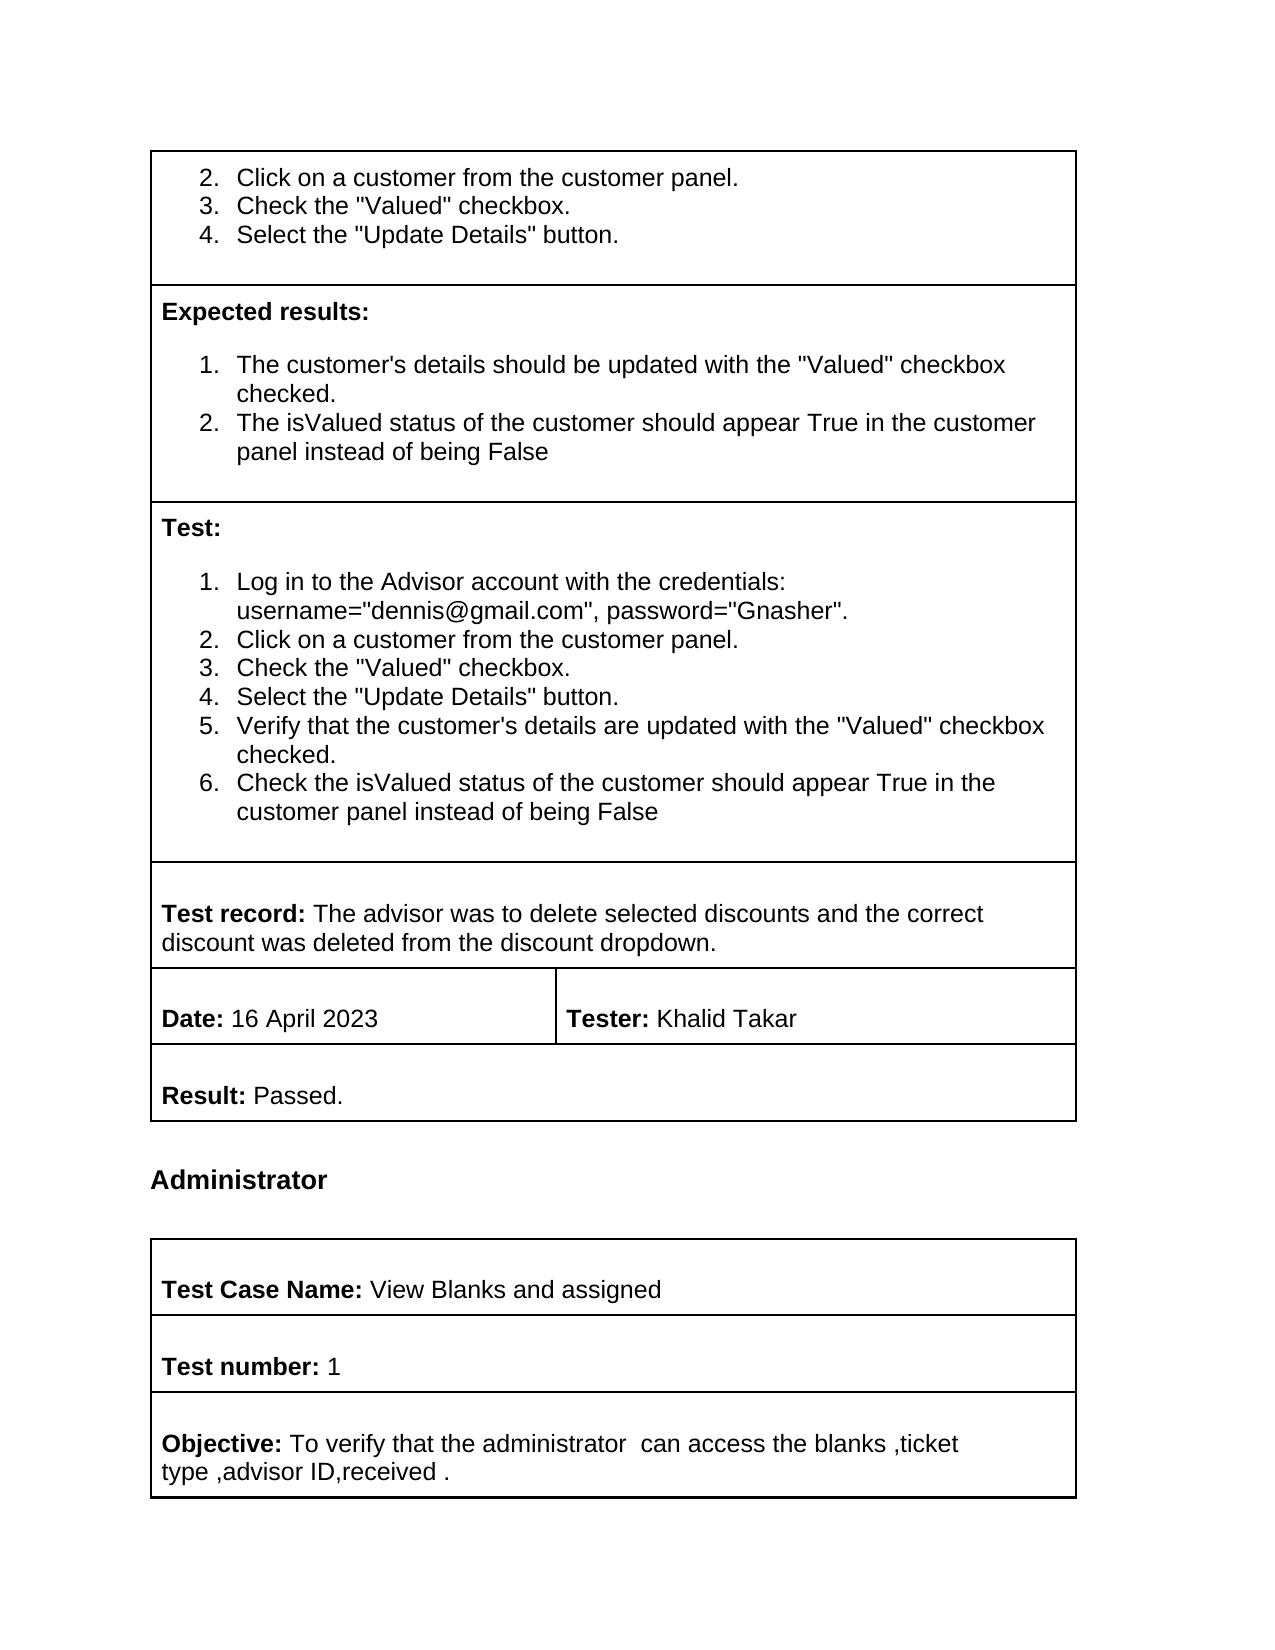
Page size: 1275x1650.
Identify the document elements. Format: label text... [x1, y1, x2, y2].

table_cell Tester: Khalid Takar [557, 969, 1075, 1043]
table_cell Result: Passed. [152, 1045, 1075, 1120]
table_cell Objective: To verify that the administrator can access the blanks ,ticket type ,advisor ID,received . [152, 1393, 1075, 1496]
table_cell Test record: The advisor was to delete selected discounts and the correct discount was deleted from the discount dropdown. [152, 863, 1075, 967]
table_cell Test: Log in to the Advisor account with the credentials: username="dennis@gmail.com", password="Gnasher". Click on a customer from the customer panel. Check the "Valued" checkbox. Select the "Update Details" button. Verify that the customer's details are updated with the "Valued" checkbox checked. Check the isValued status of the customer should appear True in the customer panel instead of being False [152, 503, 1075, 861]
subtitle Administrator [150, 1164, 1125, 1195]
table_cell Expected results: The customer's details should be updated with the "Valued" checkbox checked. The isValued status of the customer should appear True in the customer panel instead of being False [152, 286, 1075, 501]
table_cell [152, 152, 1075, 284]
table_cell Test number: 1 [152, 1316, 1075, 1391]
table_header Test Case Name: View Blanks and assigned [152, 1240, 1075, 1314]
table_cell Date: 16 April 2023 [152, 969, 555, 1043]
